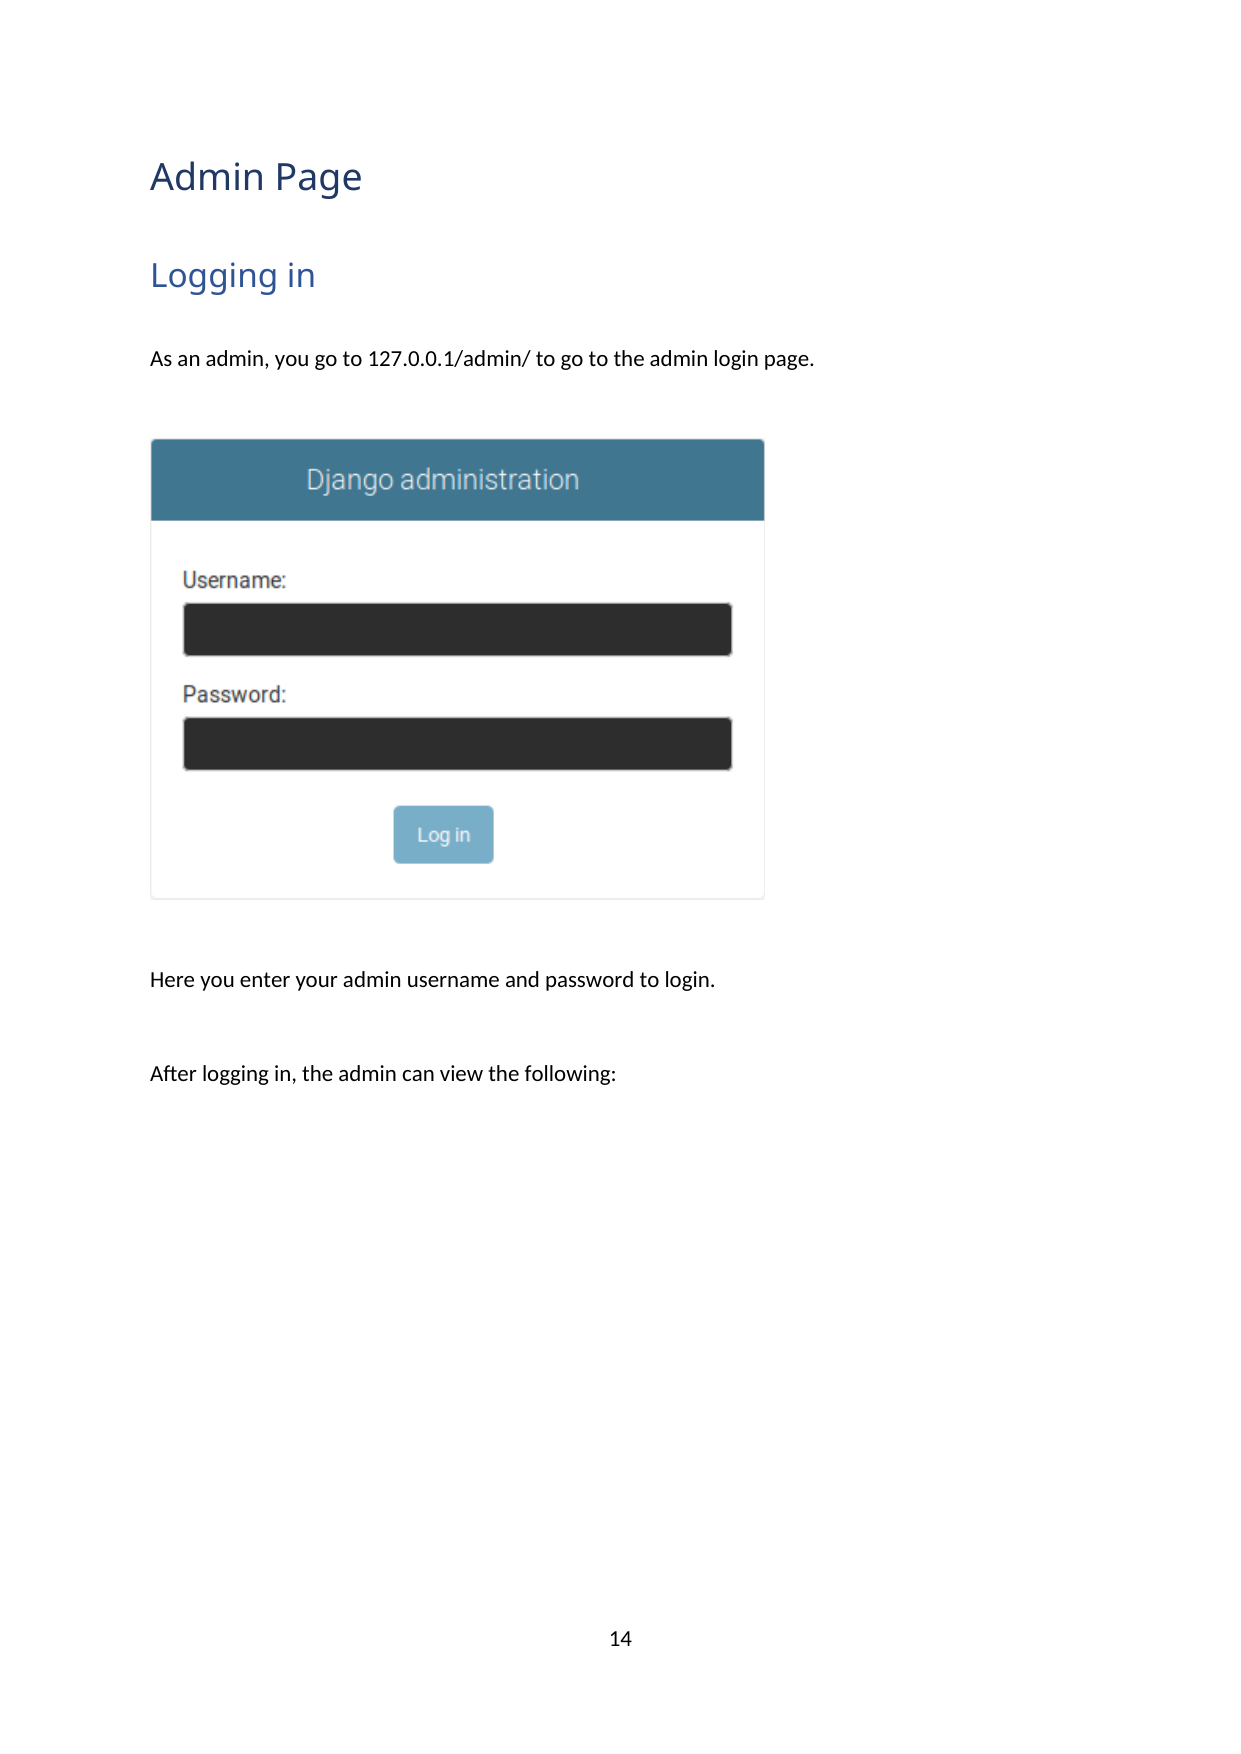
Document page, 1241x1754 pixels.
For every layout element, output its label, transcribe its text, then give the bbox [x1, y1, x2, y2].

subtitle Logging in [150, 252, 1090, 297]
text Here you enter your admin username and password to login. [150, 965, 1090, 993]
text After logging in, the admin can view the following: [150, 1059, 1090, 1087]
text As an admin, you go to 127.0.0.1/admin/ to go to the admin login page. [150, 344, 1090, 372]
picture [150, 438, 765, 900]
subtitle Admin Page [150, 150, 1090, 201]
